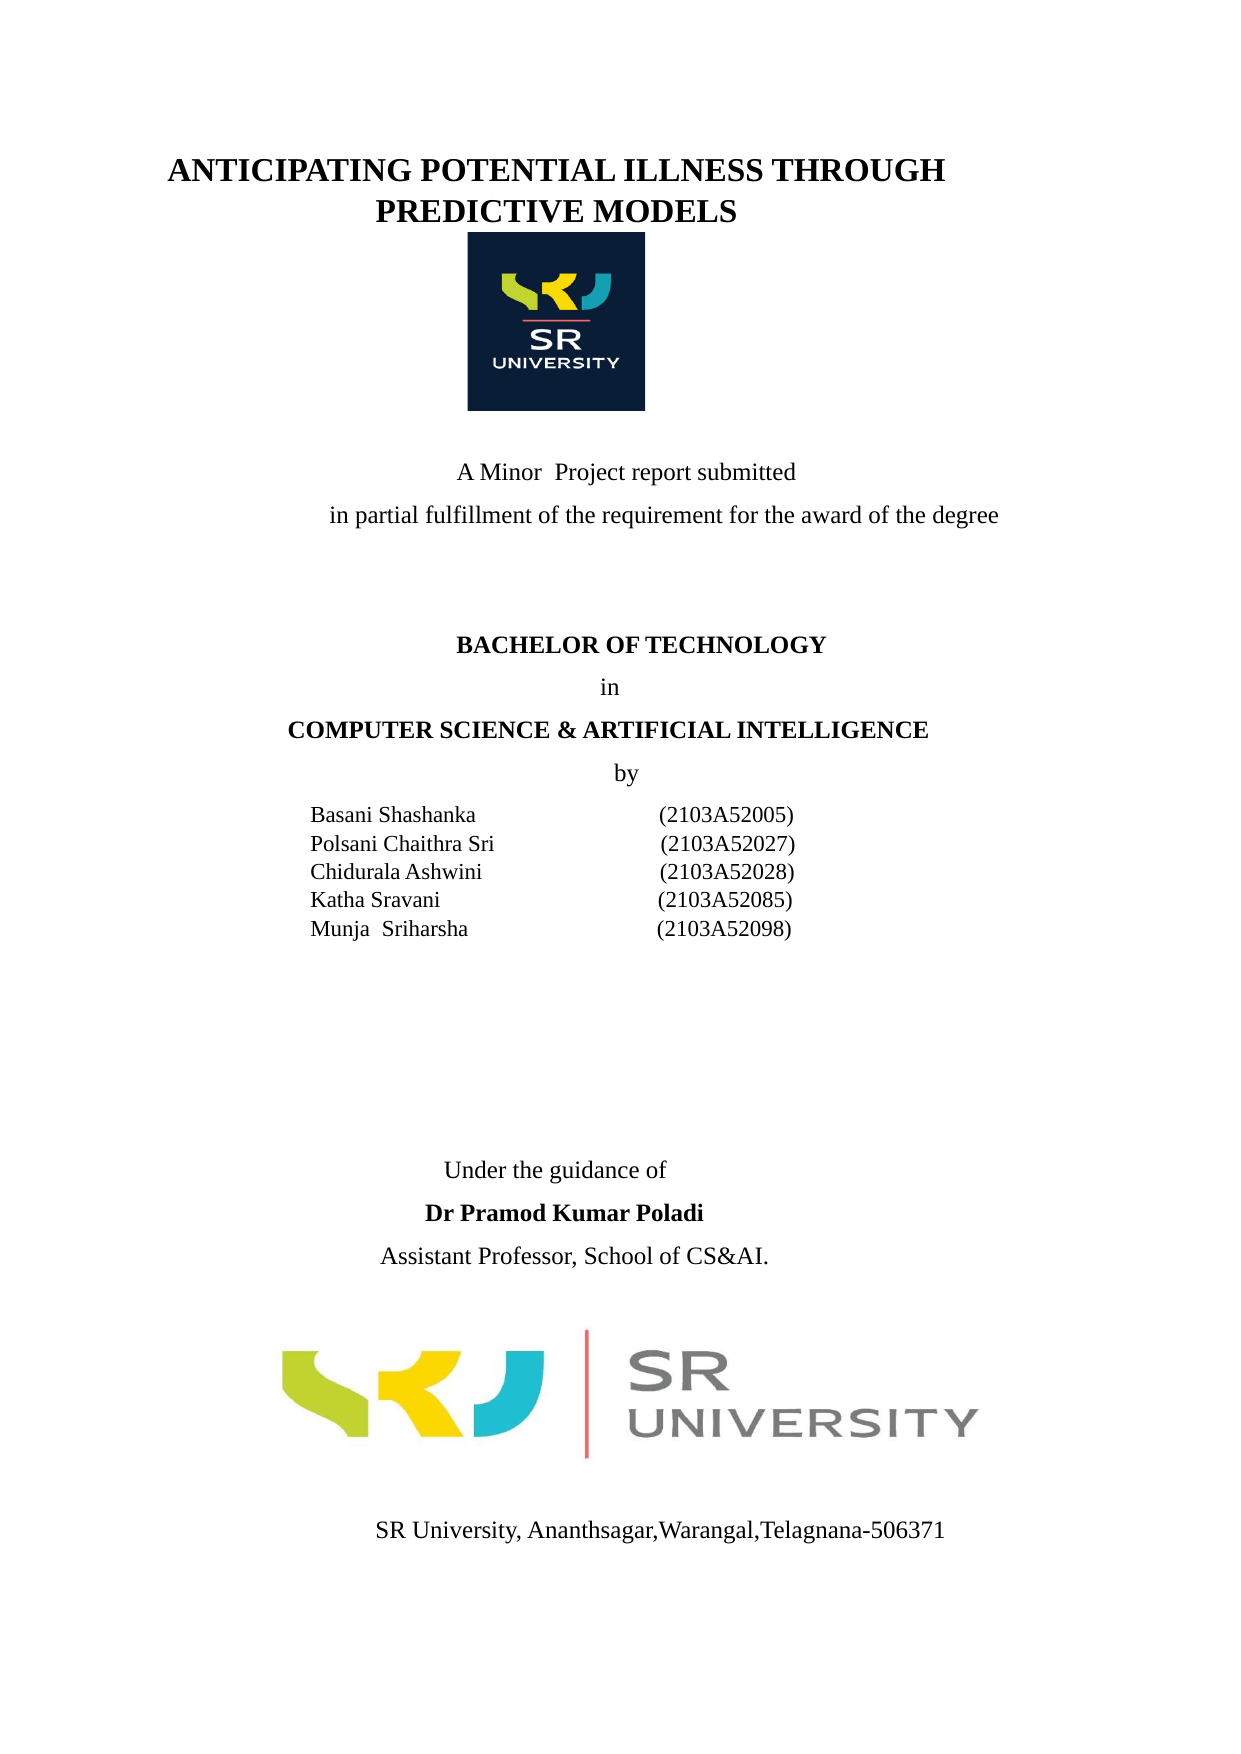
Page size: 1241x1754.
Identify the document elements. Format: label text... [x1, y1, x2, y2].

text A Minor Project report submitted [150, 457, 1102, 486]
text in [150, 672, 1102, 701]
picture [276, 1326, 983, 1465]
picture [467, 232, 646, 411]
text ANTICIPATING POTENTIAL ILLNESS THROUGH PREDICTIVE MODELS [150, 150, 963, 230]
text BACHELOR OF TECHNOLOGY [150, 630, 1103, 658]
text in partial fulfillment of the requirement for the award of the degree [329, 500, 1091, 529]
text Under the guidance of [150, 1155, 1103, 1184]
text by [150, 758, 1103, 787]
text Basani Shashanka (2103A52005) Polsani Chaithra Sri (2103A52027) Chidurala Ashwini (2103A52028) Katha Sravani (2103A52085) Munja Sriharsha (2103A52098) [150, 801, 1103, 970]
text COMPUTER SCIENCE & ARTIFICIAL INTELLIGENCE [150, 715, 1103, 744]
text Dr Pramod Kumar Poladi [150, 1198, 1103, 1227]
text Assistant Professor, School of CS&AI. [150, 1241, 1102, 1269]
text SR University, Ananthsagar,Warangal,Telagnana-506371 [375, 1515, 1091, 1544]
